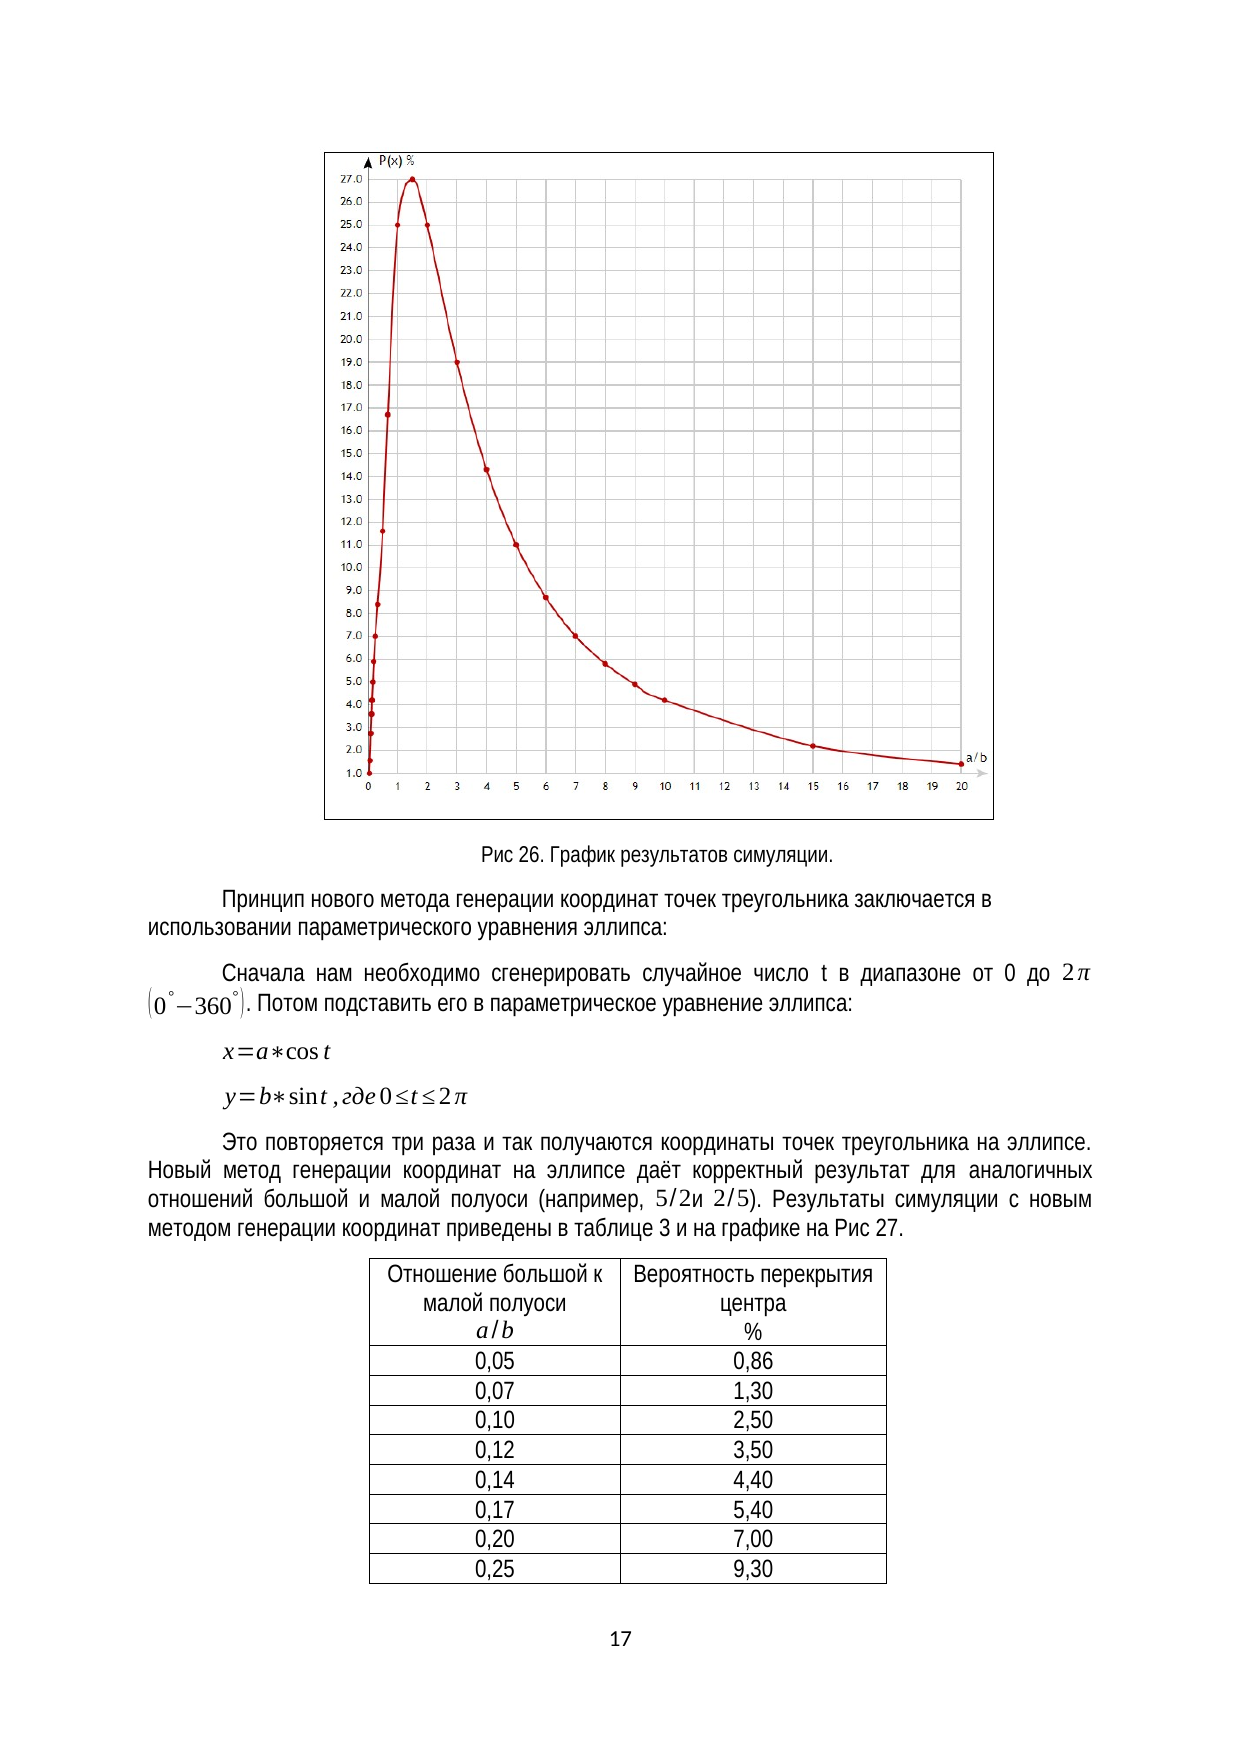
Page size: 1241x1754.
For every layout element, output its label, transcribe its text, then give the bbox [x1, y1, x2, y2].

table_cell 0,10 [370, 1406, 620, 1434]
table_cell 4,40 [621, 1465, 886, 1493]
table_header Отношение большой к малой полуоси [370, 1259, 620, 1345]
table_cell 0,20 [370, 1524, 620, 1553]
table_cell 0,25 [370, 1554, 620, 1583]
table_cell 0,86 [621, 1346, 886, 1375]
text Принцип нового метода генерации координат точек треугольника заключается в использовании параметрического уравнения эллипса: [148, 884, 1092, 941]
text Сначала нам необходимо сгенерировать случайное число t в диапазоне от 0 до . Потом подставить его в параметрическое уравнение эллипса: [148, 958, 1092, 1021]
table_cell 0,05 [370, 1346, 620, 1375]
picture [318, 147, 996, 824]
table_cell 3,50 [621, 1435, 886, 1464]
text Это повторяется три раза и так получаются координаты точек треугольника на эллипсе. Новый метод генерации координат на эллипсе даёт корректный результат для аналогичных отношений большой и малой полуоси (например, и ). Результаты симуляции с новым методом генерации координат приведены в таблице 3 и на графике на Рис 27. [148, 1127, 1092, 1241]
table_cell 7,00 [621, 1524, 886, 1553]
table_cell 1,30 [621, 1376, 886, 1404]
table_header Вероятность перекрытия центра % [621, 1259, 886, 1345]
table_cell 5,40 [621, 1495, 886, 1523]
table_cell 0,14 [370, 1465, 620, 1493]
table_cell 0,17 [370, 1495, 620, 1523]
table_cell 9,30 [621, 1554, 886, 1583]
text Рис 26. График результатов симуляции. [148, 841, 1092, 867]
table_cell 0,12 [370, 1435, 620, 1464]
table_cell 2,50 [621, 1406, 886, 1434]
table_cell 0,07 [370, 1376, 620, 1404]
